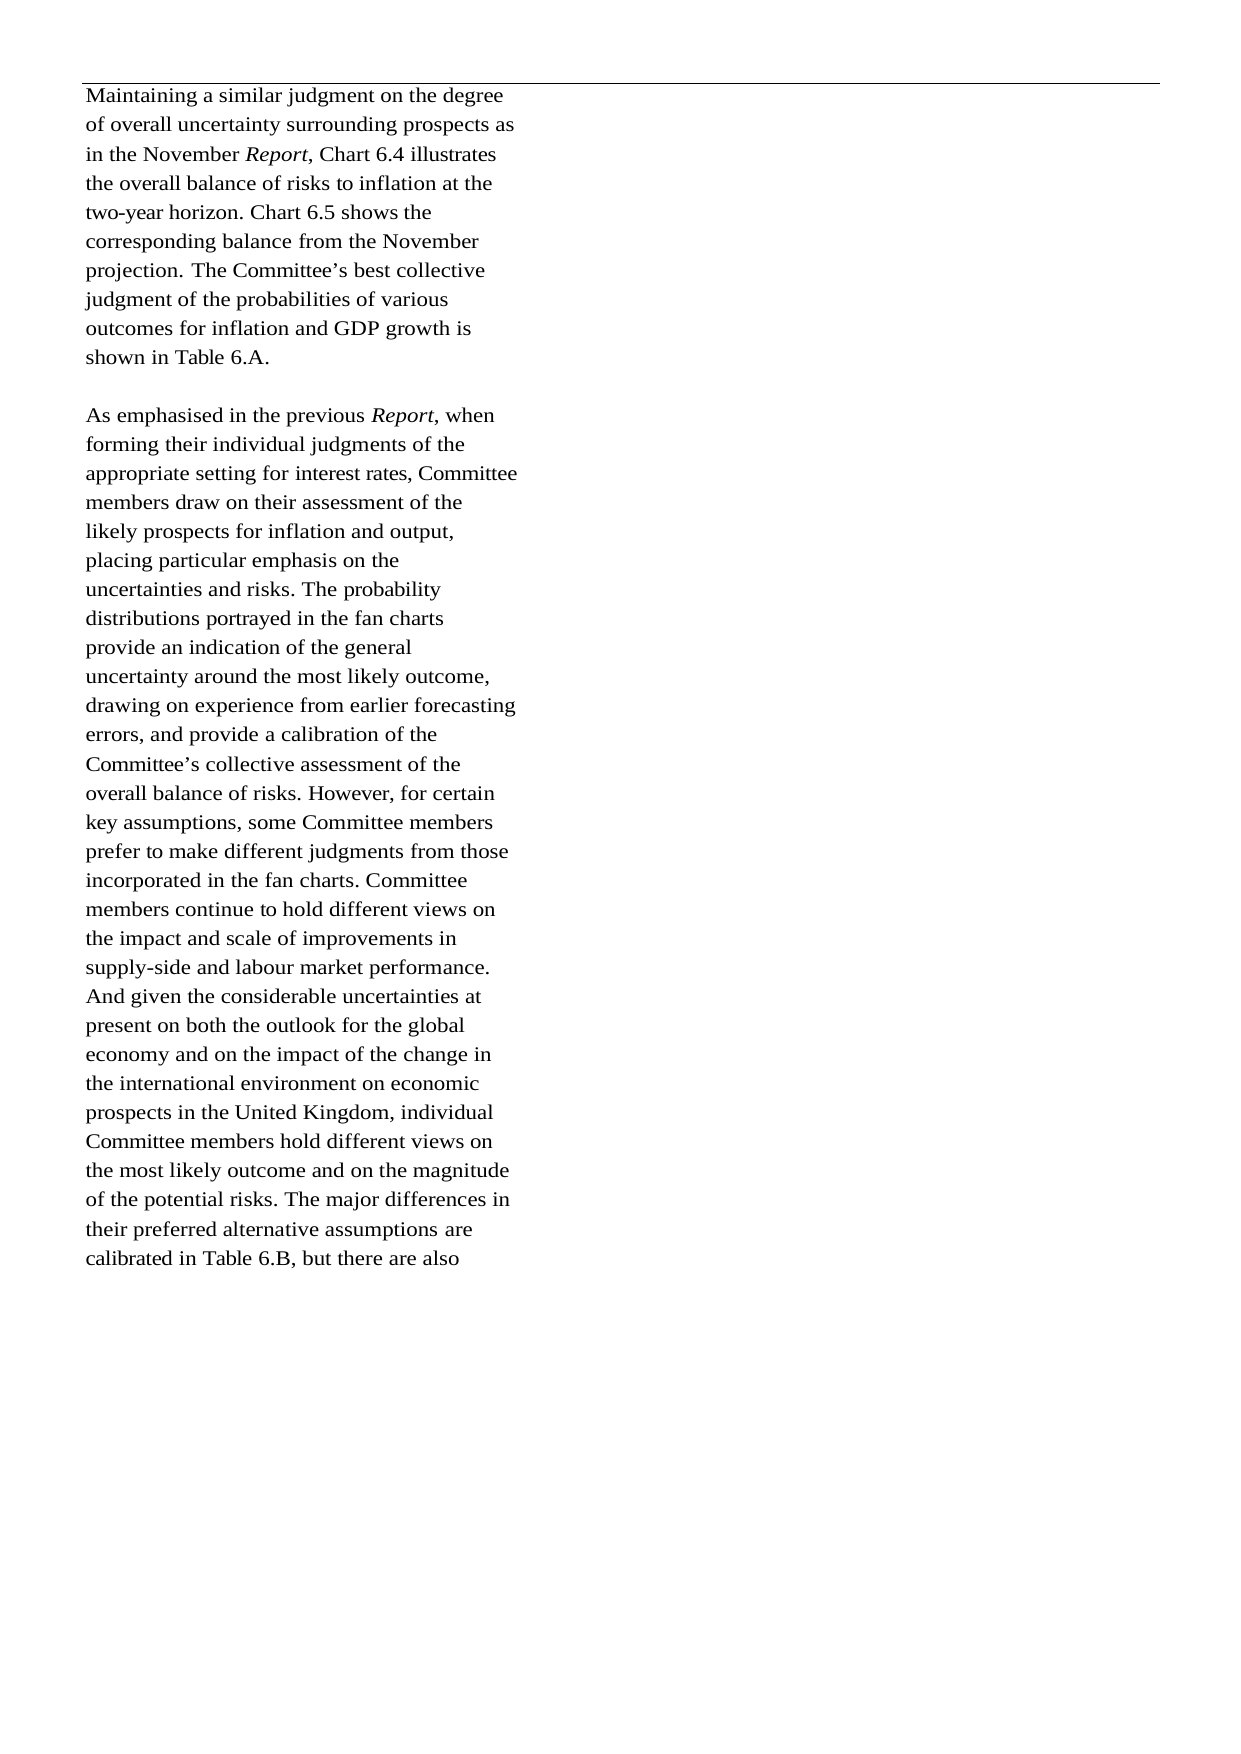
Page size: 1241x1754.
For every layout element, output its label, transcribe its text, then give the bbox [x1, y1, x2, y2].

text As emphasised in the previous Report, when forming their individual judgments of the appropriate setting for interest rates, Committee members draw on their assessment of the likely prospects for inflation and output, placing particular emphasis on the uncertainties and risks. The probability distributions portrayed in the fan charts provide an indication of the general uncertainty around the most likely outcome, drawing on experience from earlier forecasting errors, and provide a calibration of the Committee’s collective assessment of the overall balance of risks. However, for certain key assumptions, some Committee members prefer to make different judgments from those incorporated in the fan charts. Committee members continue to hold different views on the impact and scale of improvements in supply-side and labour market performance. And given the considerable uncertainties at present on both the outlook for the global economy and on the impact of the change in the international environment on economic prospects in the United Kingdom, individual Committee members hold different views on the most likely outcome and on the magnitude of the potential risks. The major differences in their preferred alternative assumptions are calibrated in Table 6.B, but there are also [85, 403, 519, 1269]
text Maintaining a similar judgment on the degree of overall uncertainty surrounding prospects as in the November Report, Chart 6.4 illustrates the overall balance of risks to inflation at the two-year horizon. Chart 6.5 shows the corresponding balance from the November projection. The Committee’s best collective judgment of the probabilities of various outcomes for inflation and GDP growth is shown in Table 6.A. [85, 83, 527, 369]
